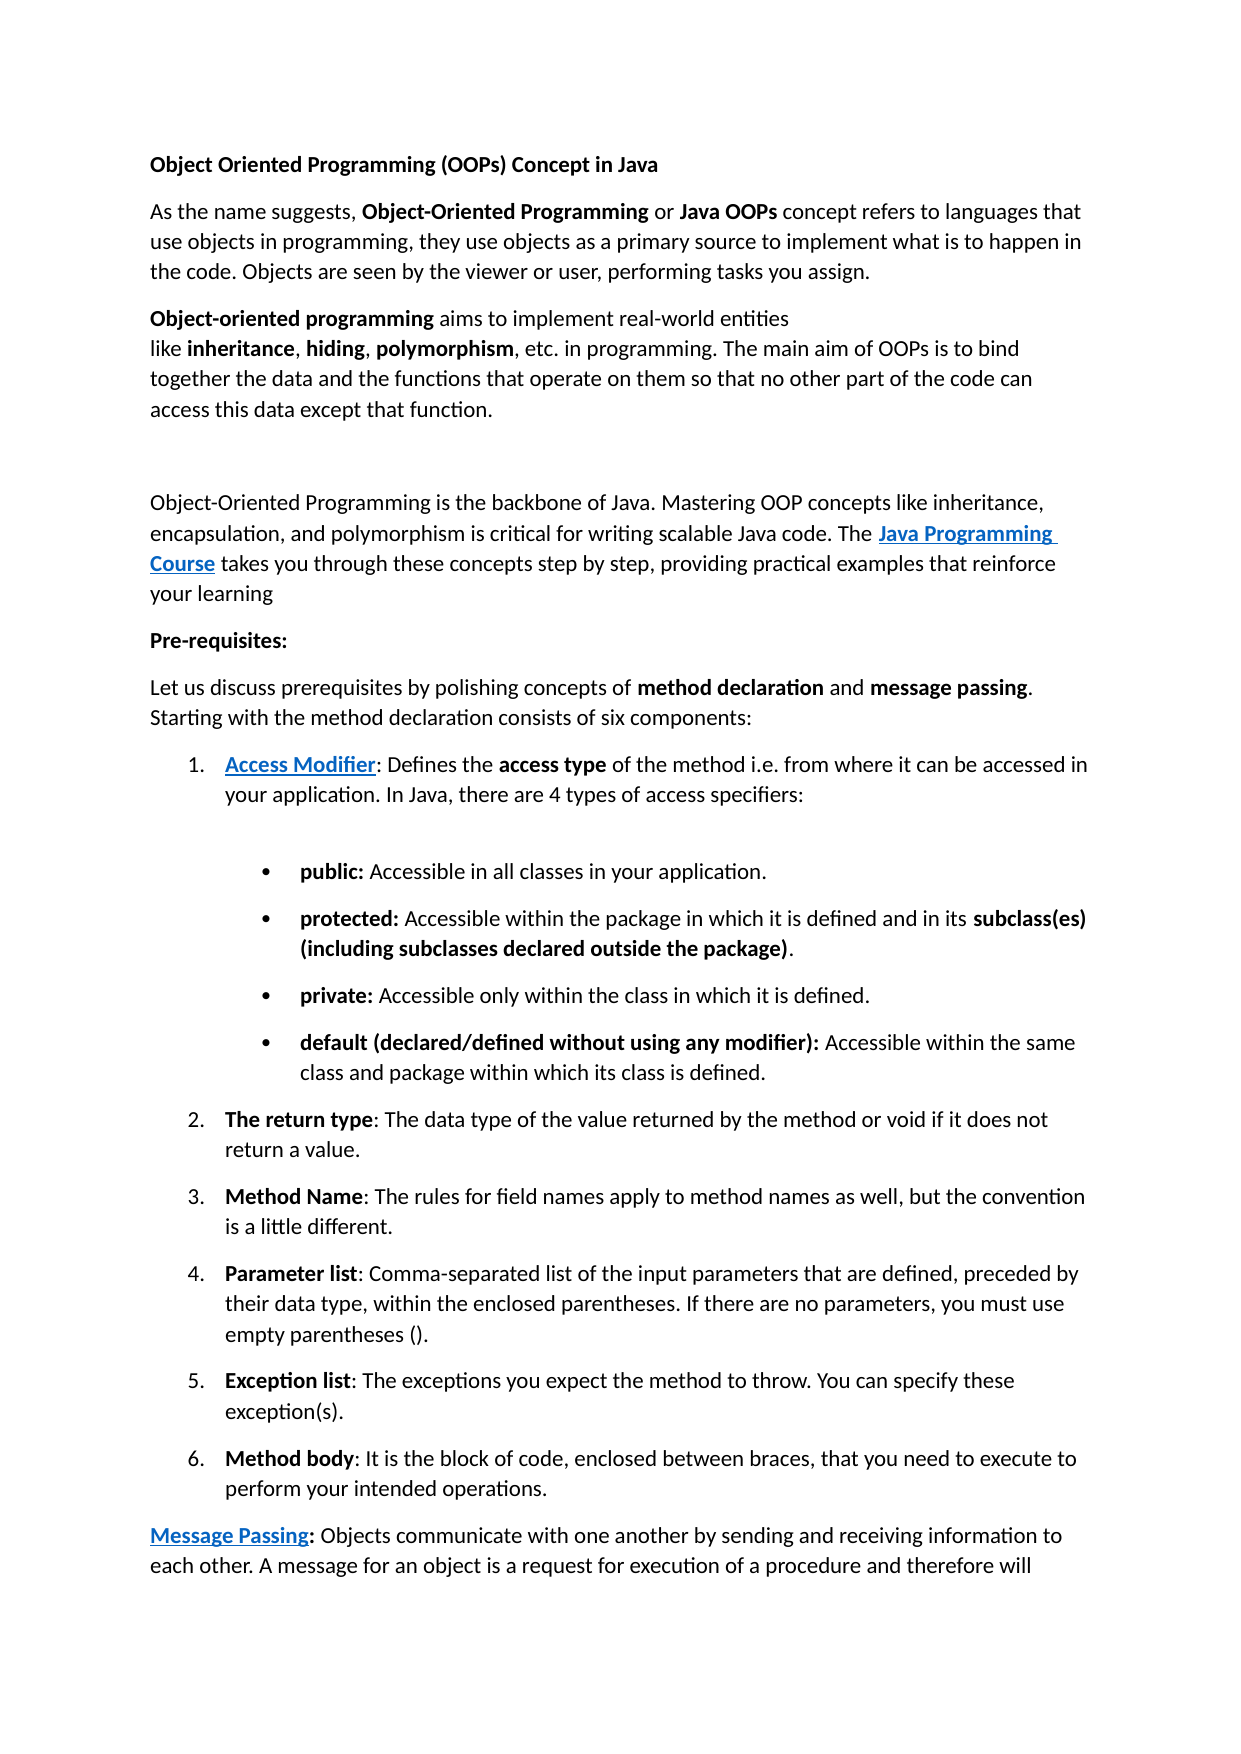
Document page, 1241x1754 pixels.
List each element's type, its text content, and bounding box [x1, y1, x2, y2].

text Pre-requisites: [150, 626, 1090, 654]
text Object-oriented programming aims to implement real-world entities like inheritance, hiding, polymorphism, etc. in programming. The main aim of OOPs is to bind together the data and the functions that operate on them so that no other part of the code can access this data except that function. [150, 304, 1090, 423]
list The return type: The data type of the value returned by the method or void if it does not return a value. [187, 1105, 1090, 1163]
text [150, 1521, 1090, 1579]
list default (declared/defined without using any modifier): Accessible within the same class and package within which its class is defined. [262, 1028, 1090, 1086]
list Access Modifier: Defines the access type of the method i.e. from where it can be accessed in your application. In Java, there are 4 types of access specifiers: [187, 750, 1090, 838]
list Parameter list: Comma-separated list of the input parameters that are defined, preceded by their data type, within the enclosed parentheses. If there are no parameters, you must use empty parentheses (). [187, 1259, 1090, 1348]
text Object-Oriented Programming is the backbone of Java. Mastering OOP concepts like inheritance, encapsulation, and polymorphism is critical for writing scalable Java code. The Java Programming Course takes you through these concepts step by step, providing practical examples that reinforce your learning [150, 488, 1090, 607]
list public: Accessible in all classes in your application. [262, 857, 1090, 885]
list Method body: It is the block of code, enclosed between braces, that you need to execute to perform your intended operations. [187, 1444, 1090, 1502]
text Object Oriented Programming (OOPs) Concept in Java [150, 150, 1090, 178]
text Let us discuss prerequisites by polishing concepts of method declaration and message passing. Starting with the method declaration consists of six components: [150, 673, 1090, 731]
list Method Name: The rules for field names apply to method names as well, but the convention is a little different. [187, 1182, 1090, 1241]
list private: Accessible only within the class in which it is defined. [262, 981, 1090, 1009]
list protected: Accessible within the package in which it is defined and in its subclass(es) (including subclasses declared outside the package). [262, 904, 1090, 962]
text As the name suggests, Object-Oriented Programming or Java OOPs concept refers to languages that use objects in programming, they use objects as a primary source to implement what is to happen in the code. Objects are seen by the viewer or user, performing tasks you assign. [150, 197, 1090, 285]
list Exception list: The exceptions you expect the method to throw. You can specify these exception(s). [187, 1367, 1090, 1425]
